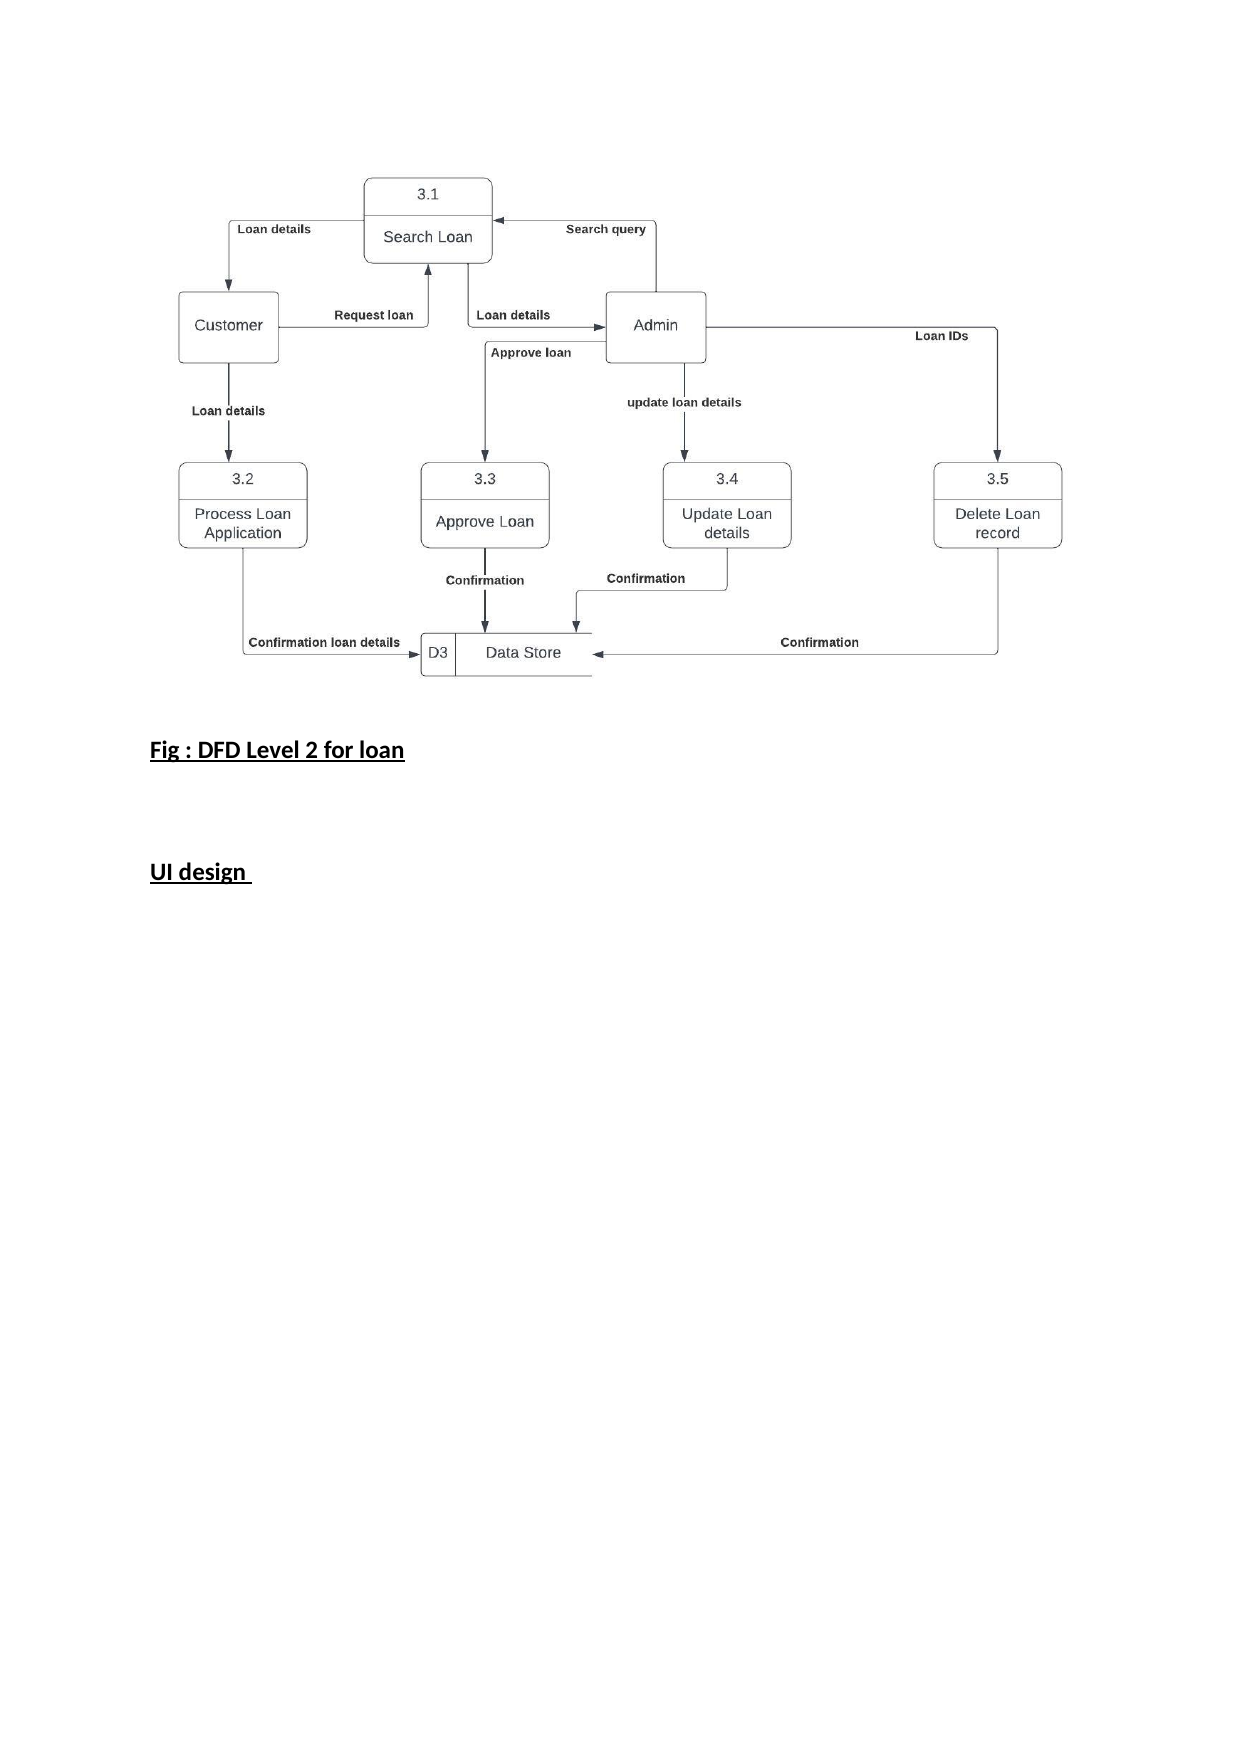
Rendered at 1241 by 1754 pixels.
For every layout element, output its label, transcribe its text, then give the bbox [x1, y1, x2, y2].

text Fig : DFD Level 2 for loan [150, 734, 1090, 765]
text UI design [150, 856, 1090, 887]
picture [150, 150, 1090, 704]
